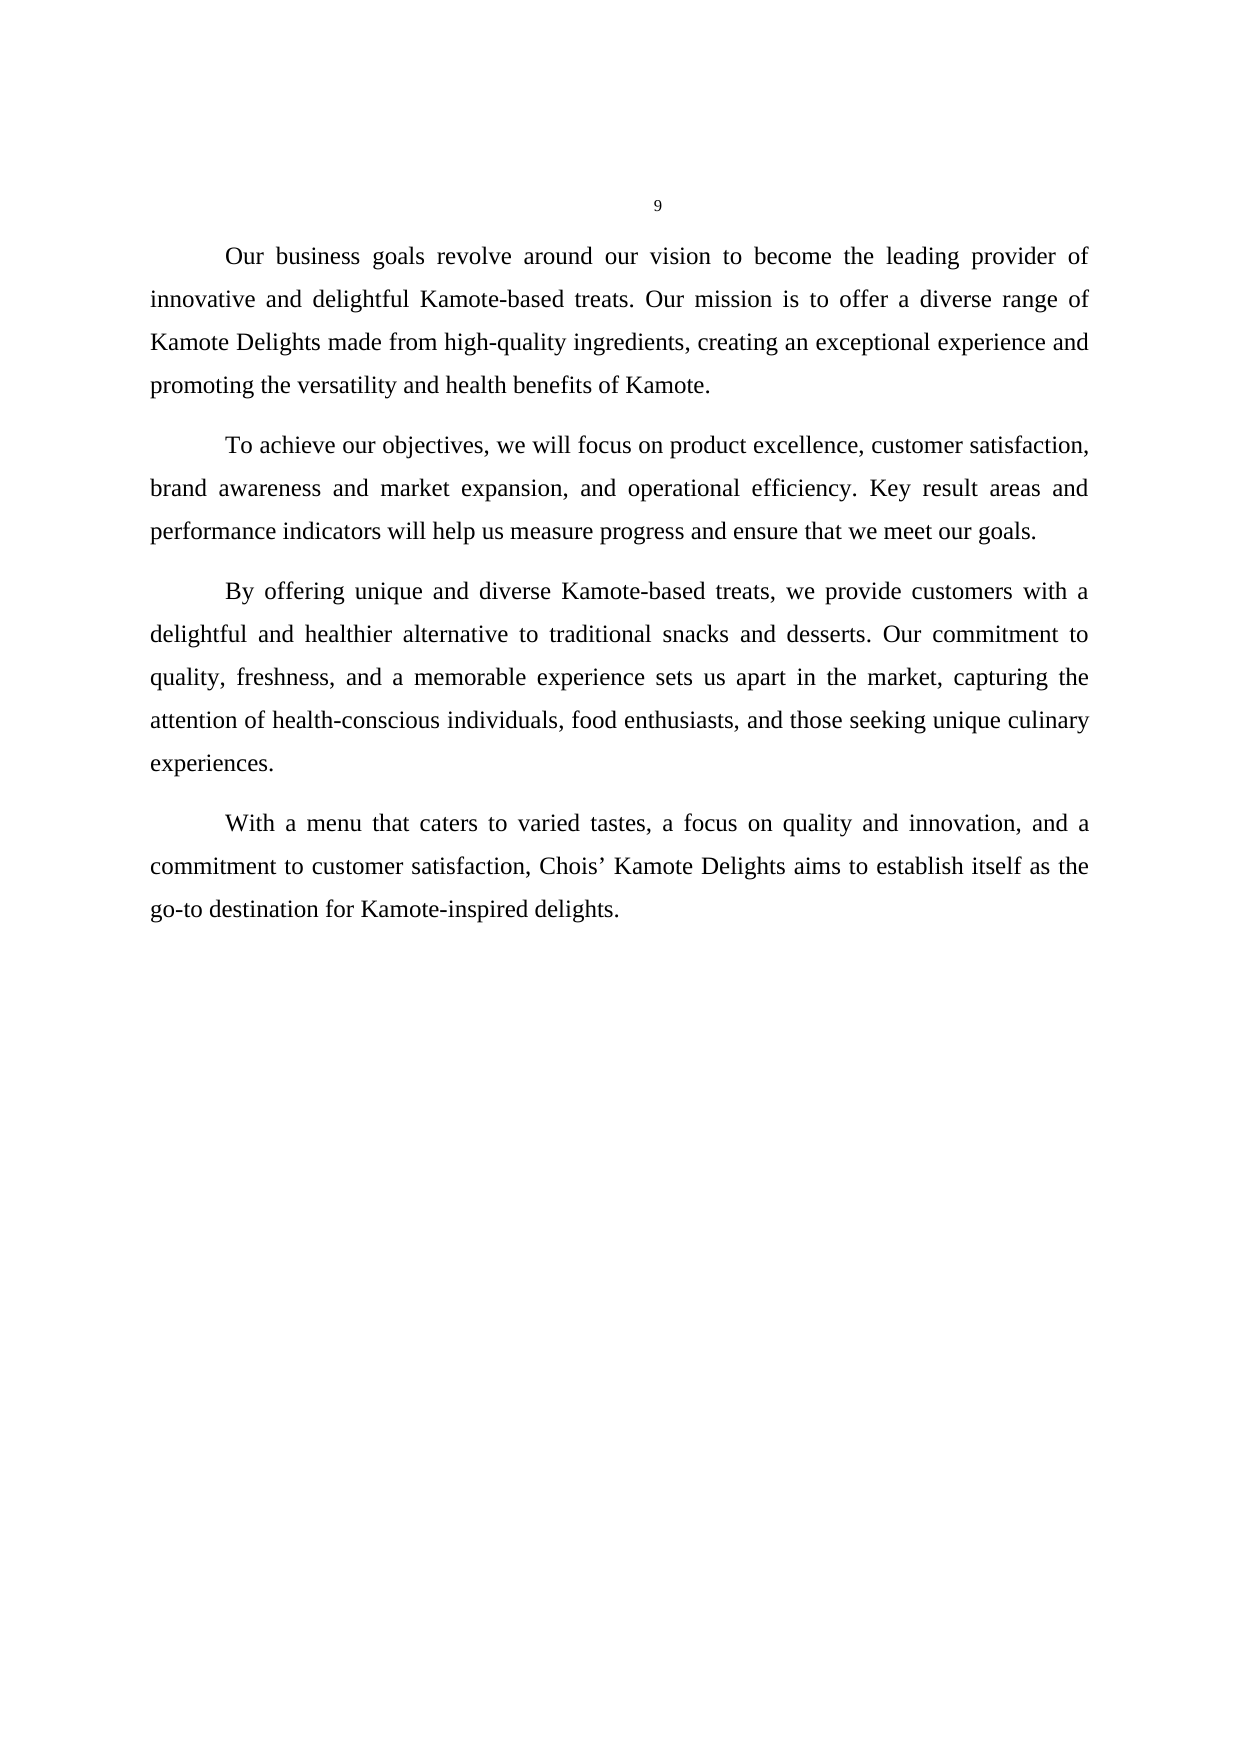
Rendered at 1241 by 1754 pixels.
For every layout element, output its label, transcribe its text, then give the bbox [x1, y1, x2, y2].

text To achieve our objectives, we will focus on product excellence, customer satisfaction, brand awareness and market expansion, and operational efficiency. Key result areas and performance indicators will help us measure progress and ensure that we meet our goals. [150, 430, 1090, 545]
text Our business goals revolve around our vision to become the leading provider of innovative and delightful Kamote-based treats. Our mission is to offer a diverse range of Kamote Delights made from high-quality ingredients, creating an exceptional experience and promoting the versatility and health benefits of Kamote. [150, 241, 1090, 399]
text By offering unique and diverse Kamote-based treats, we provide customers with a delightful and healthier alternative to traditional snacks and desserts. Our commitment to quality, freshness, and a memorable experience sets us apart in the market, capturing the attention of health-conscious individuals, food enthusiasts, and those seeking unique culinary experiences. [150, 576, 1090, 777]
text With a menu that caters to varied tastes, a focus on quality and innovation, and a commitment to customer satisfaction, Chois’ Kamote Delights aims to establish itself as the go-to destination for Kamote-inspired delights. [150, 808, 1090, 923]
text 9 [150, 195, 1090, 214]
